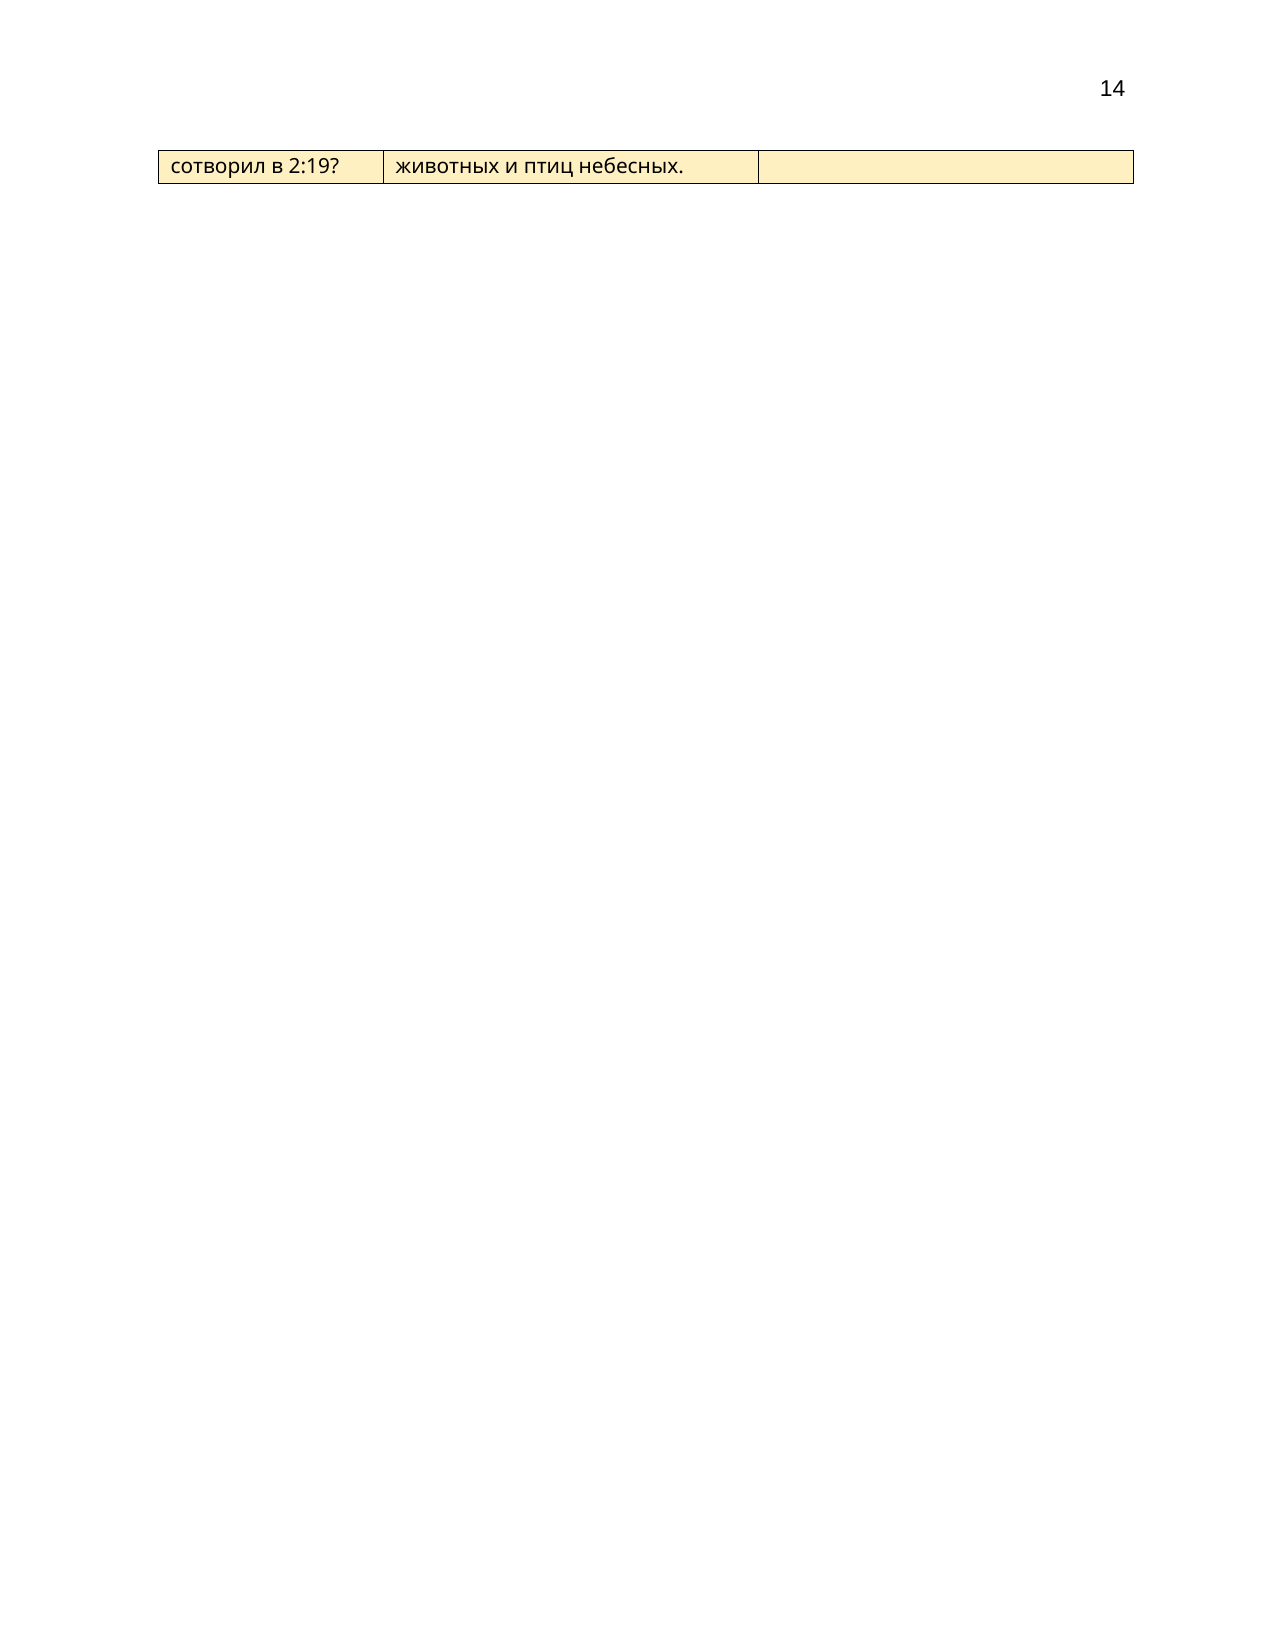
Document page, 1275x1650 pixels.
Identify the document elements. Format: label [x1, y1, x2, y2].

table_cell [384, 151, 758, 183]
table_cell [759, 151, 1133, 183]
table_cell [159, 151, 383, 183]
